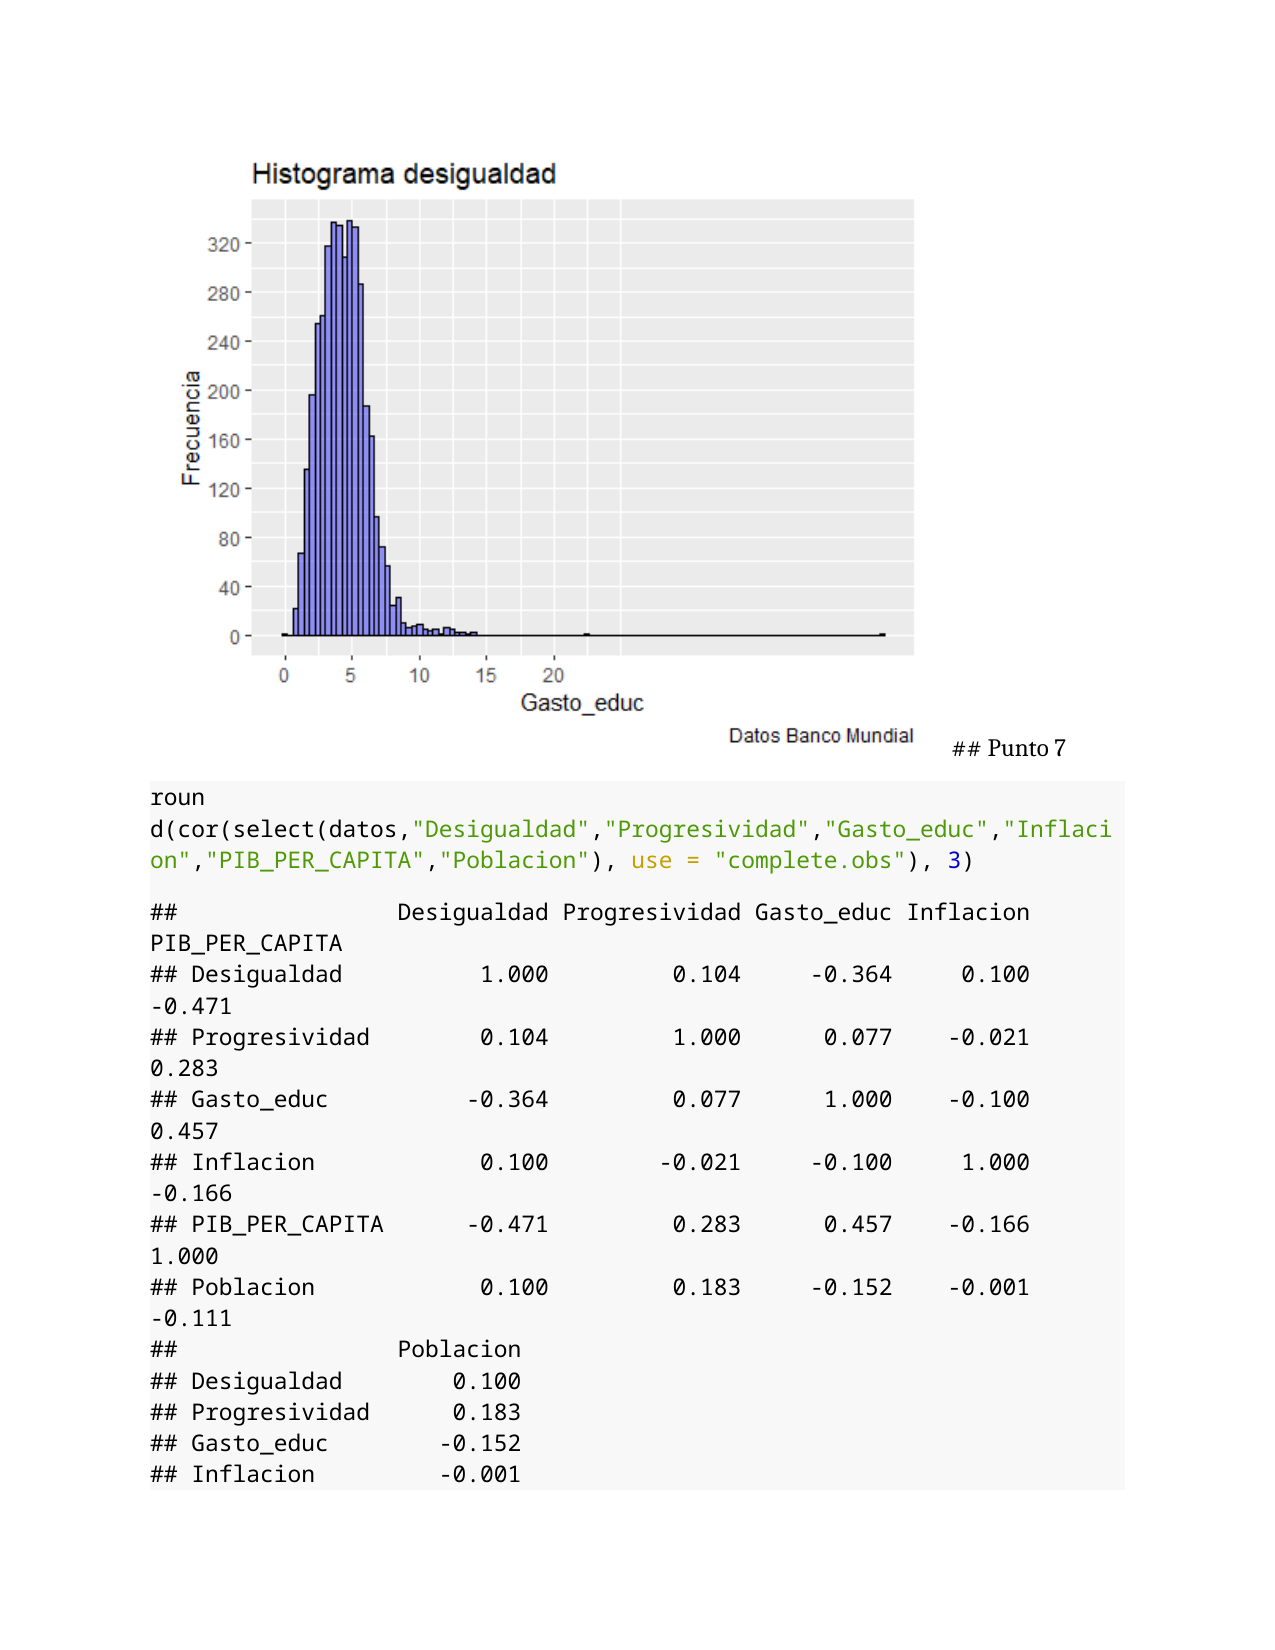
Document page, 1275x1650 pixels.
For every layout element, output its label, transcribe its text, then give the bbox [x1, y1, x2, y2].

picture [168, 150, 927, 757]
text round(cor(select(datos,"Desigualdad","Progresividad","Gasto_educ","Inflacion","PIB_PER_CAPITA","Poblacion"), use = "complete.obs"), 3) [205, 781, 1125, 875]
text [150, 896, 1125, 1490]
